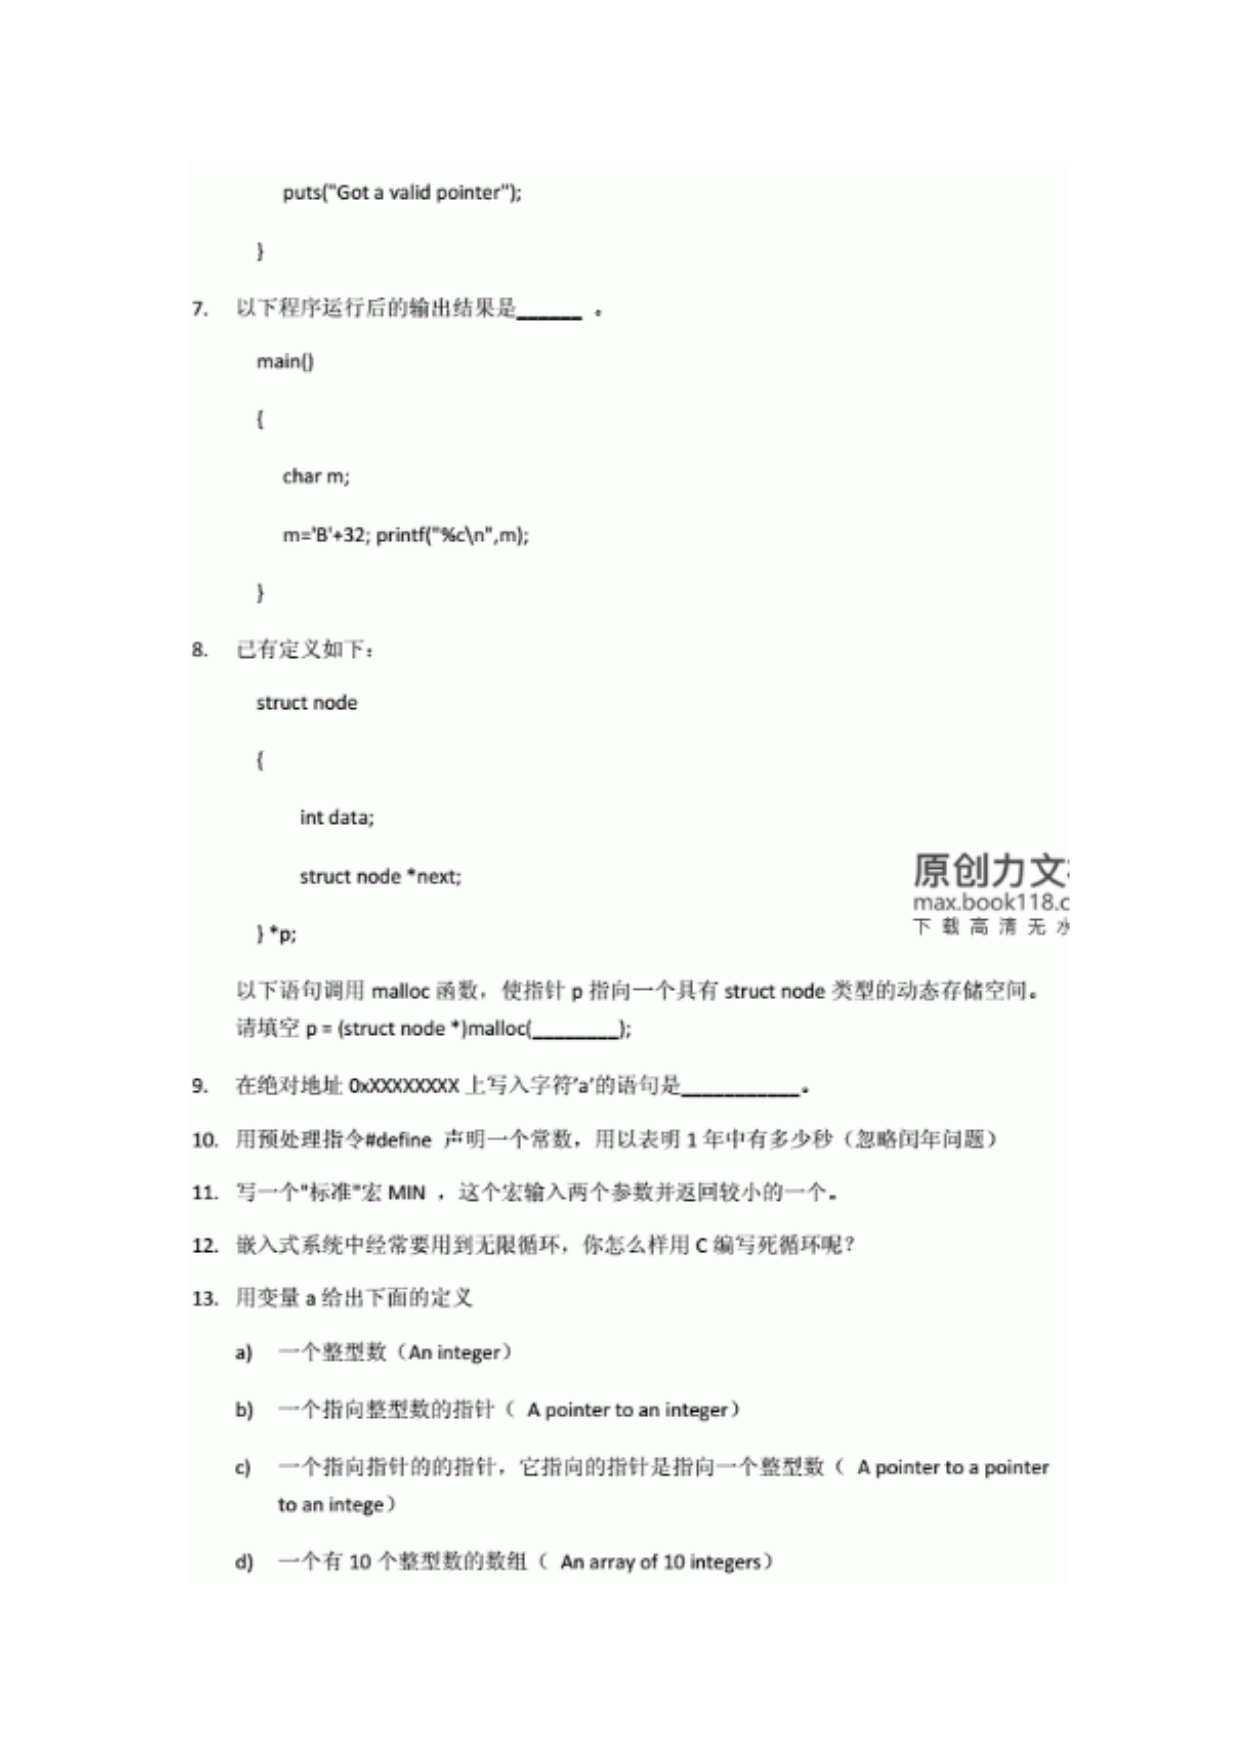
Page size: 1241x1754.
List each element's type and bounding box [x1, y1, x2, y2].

picture [187, 162, 1070, 1585]
